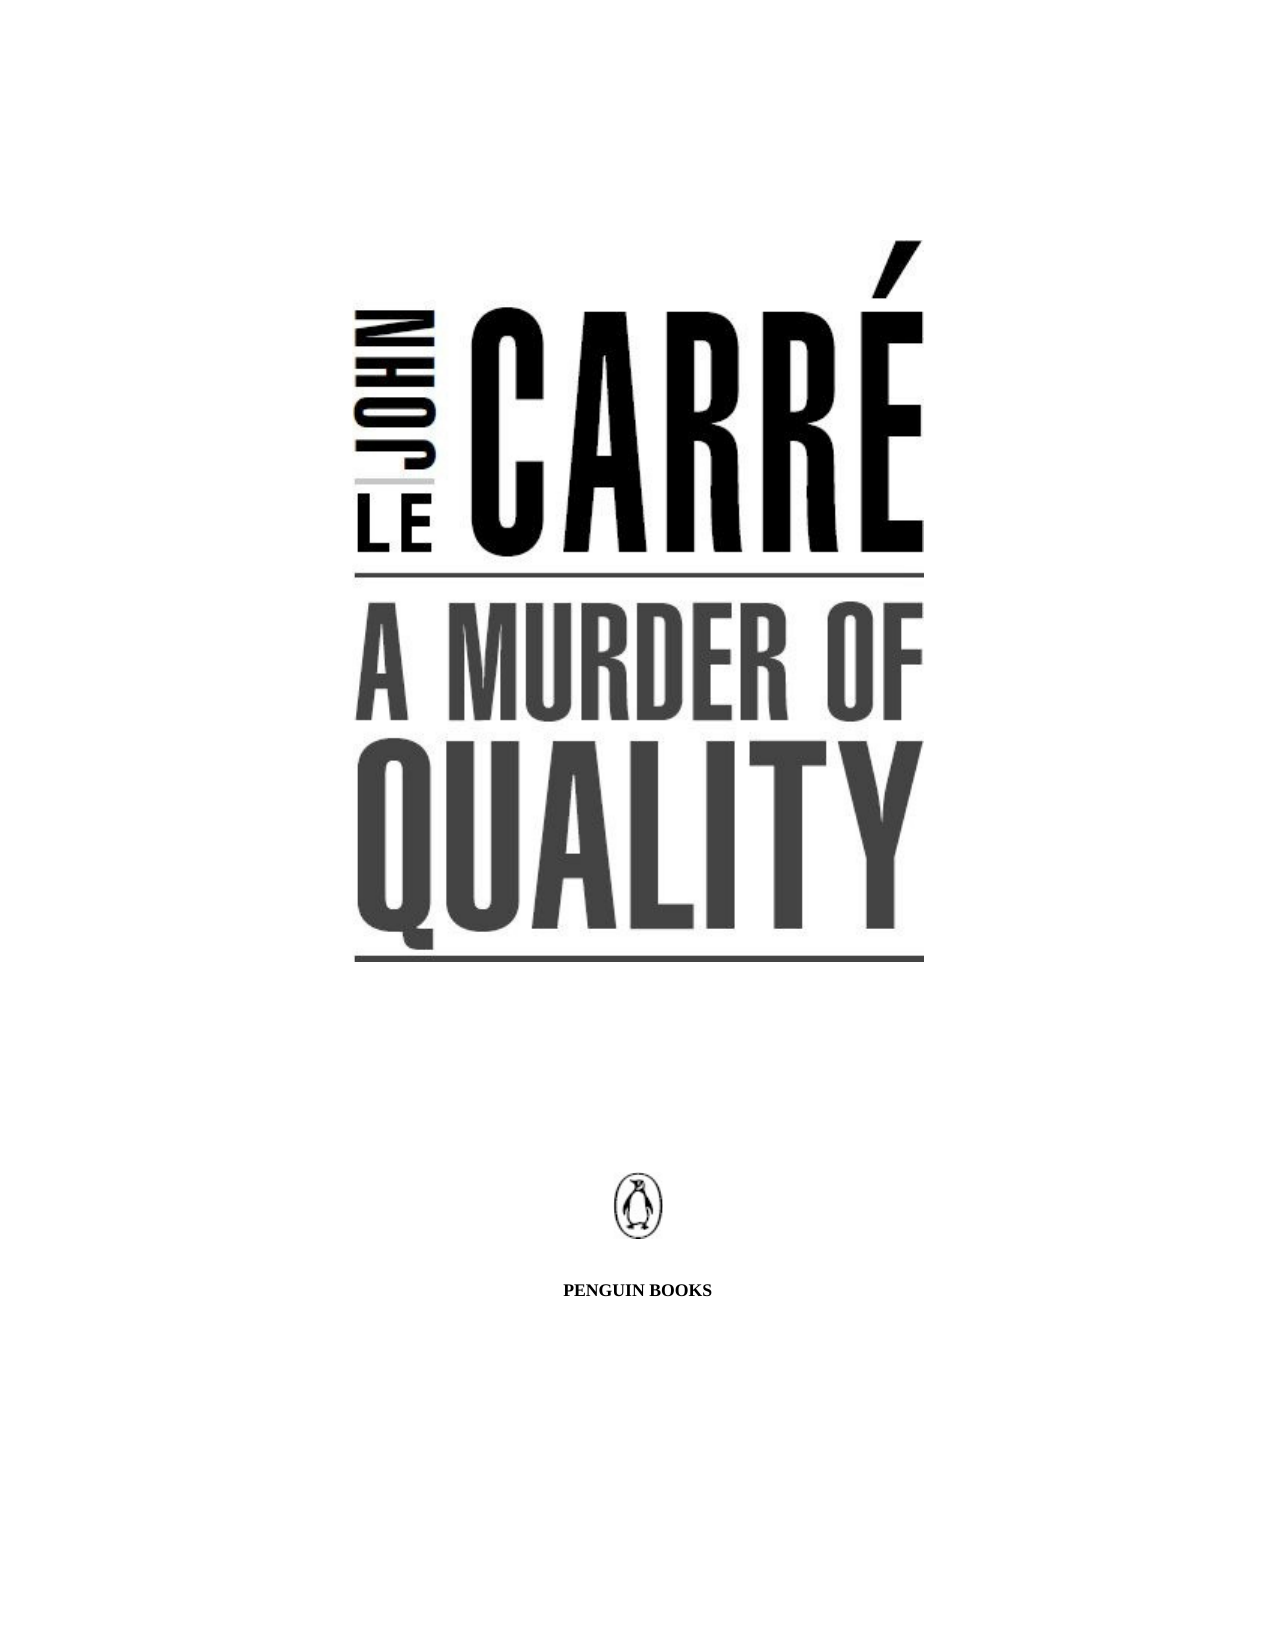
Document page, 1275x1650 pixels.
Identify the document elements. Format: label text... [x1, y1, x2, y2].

picture [613, 1172, 663, 1239]
picture [352, 240, 924, 962]
text PENGUIN BOOKS [256, 1280, 1019, 1301]
